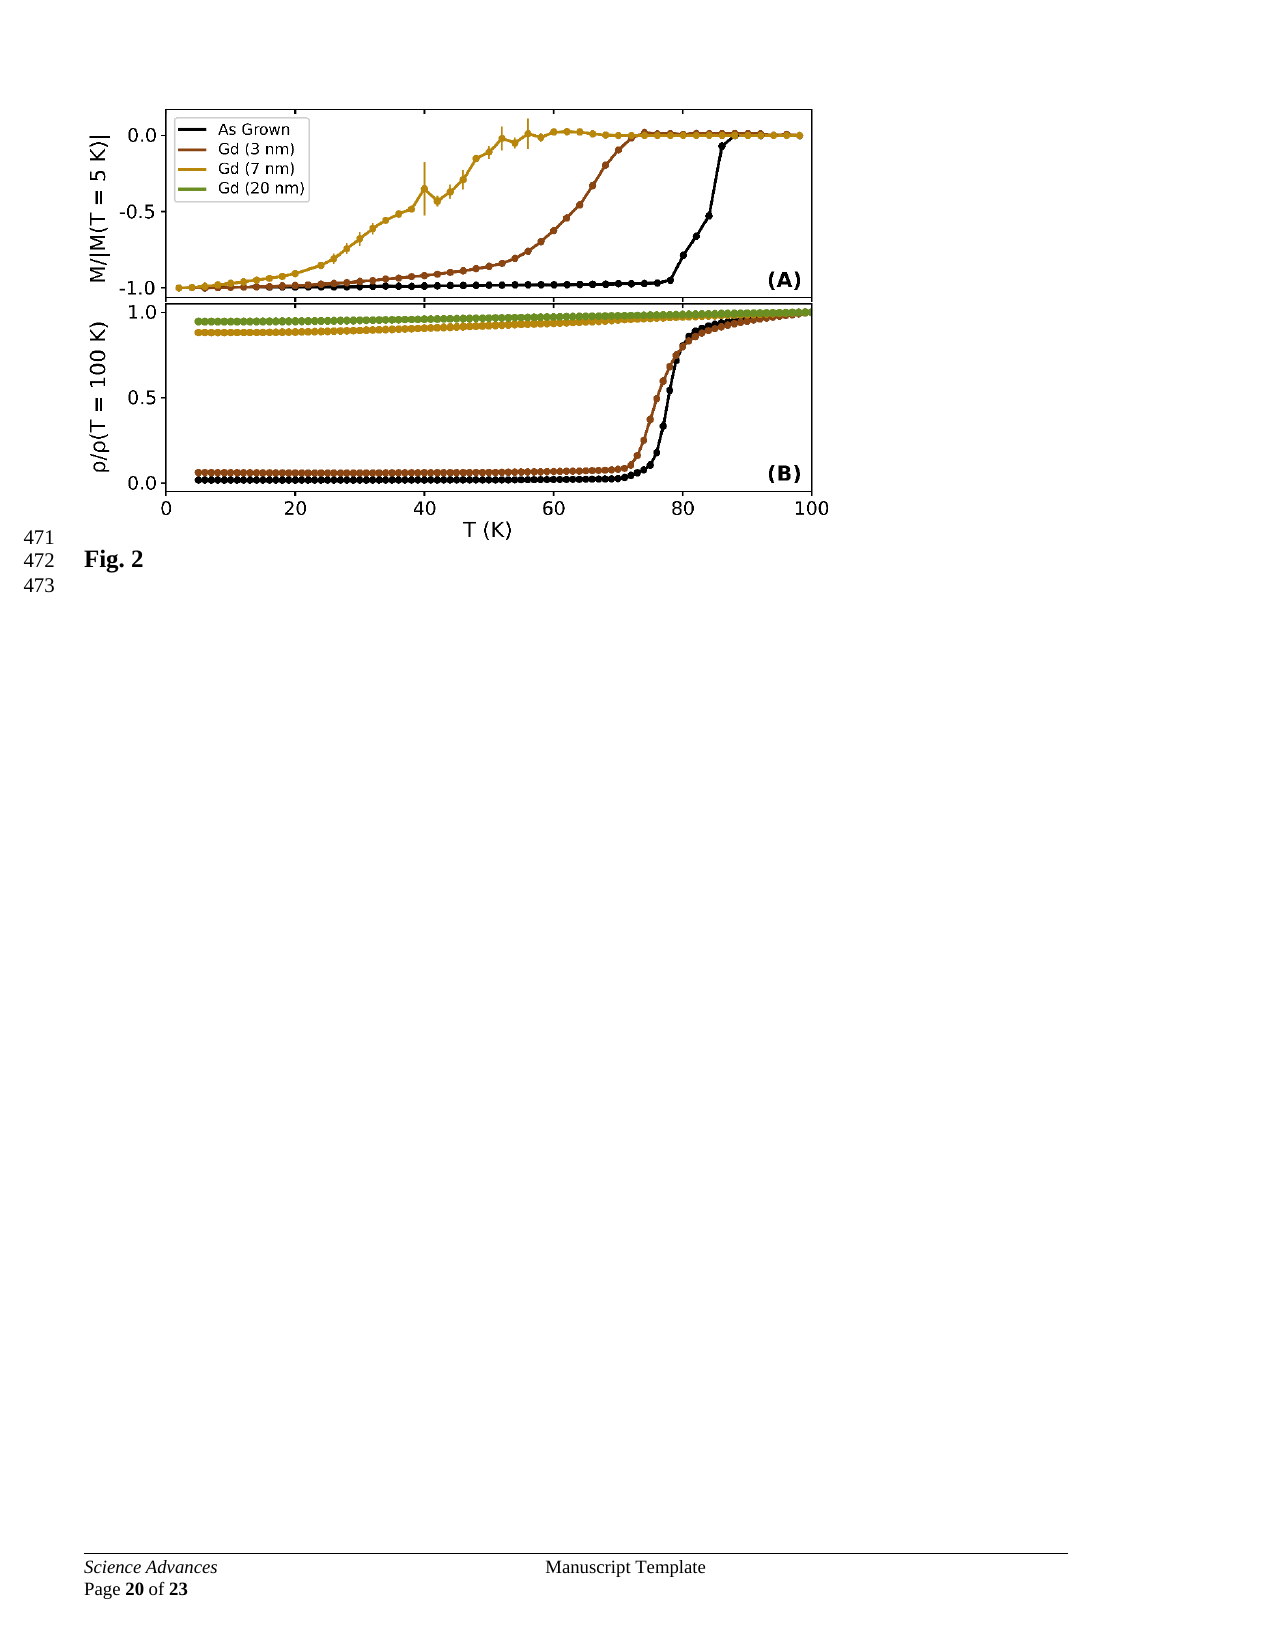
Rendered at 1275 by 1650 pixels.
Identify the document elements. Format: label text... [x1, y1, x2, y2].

picture [83, 103, 834, 545]
text Fig. 2 [84, 544, 1068, 573]
